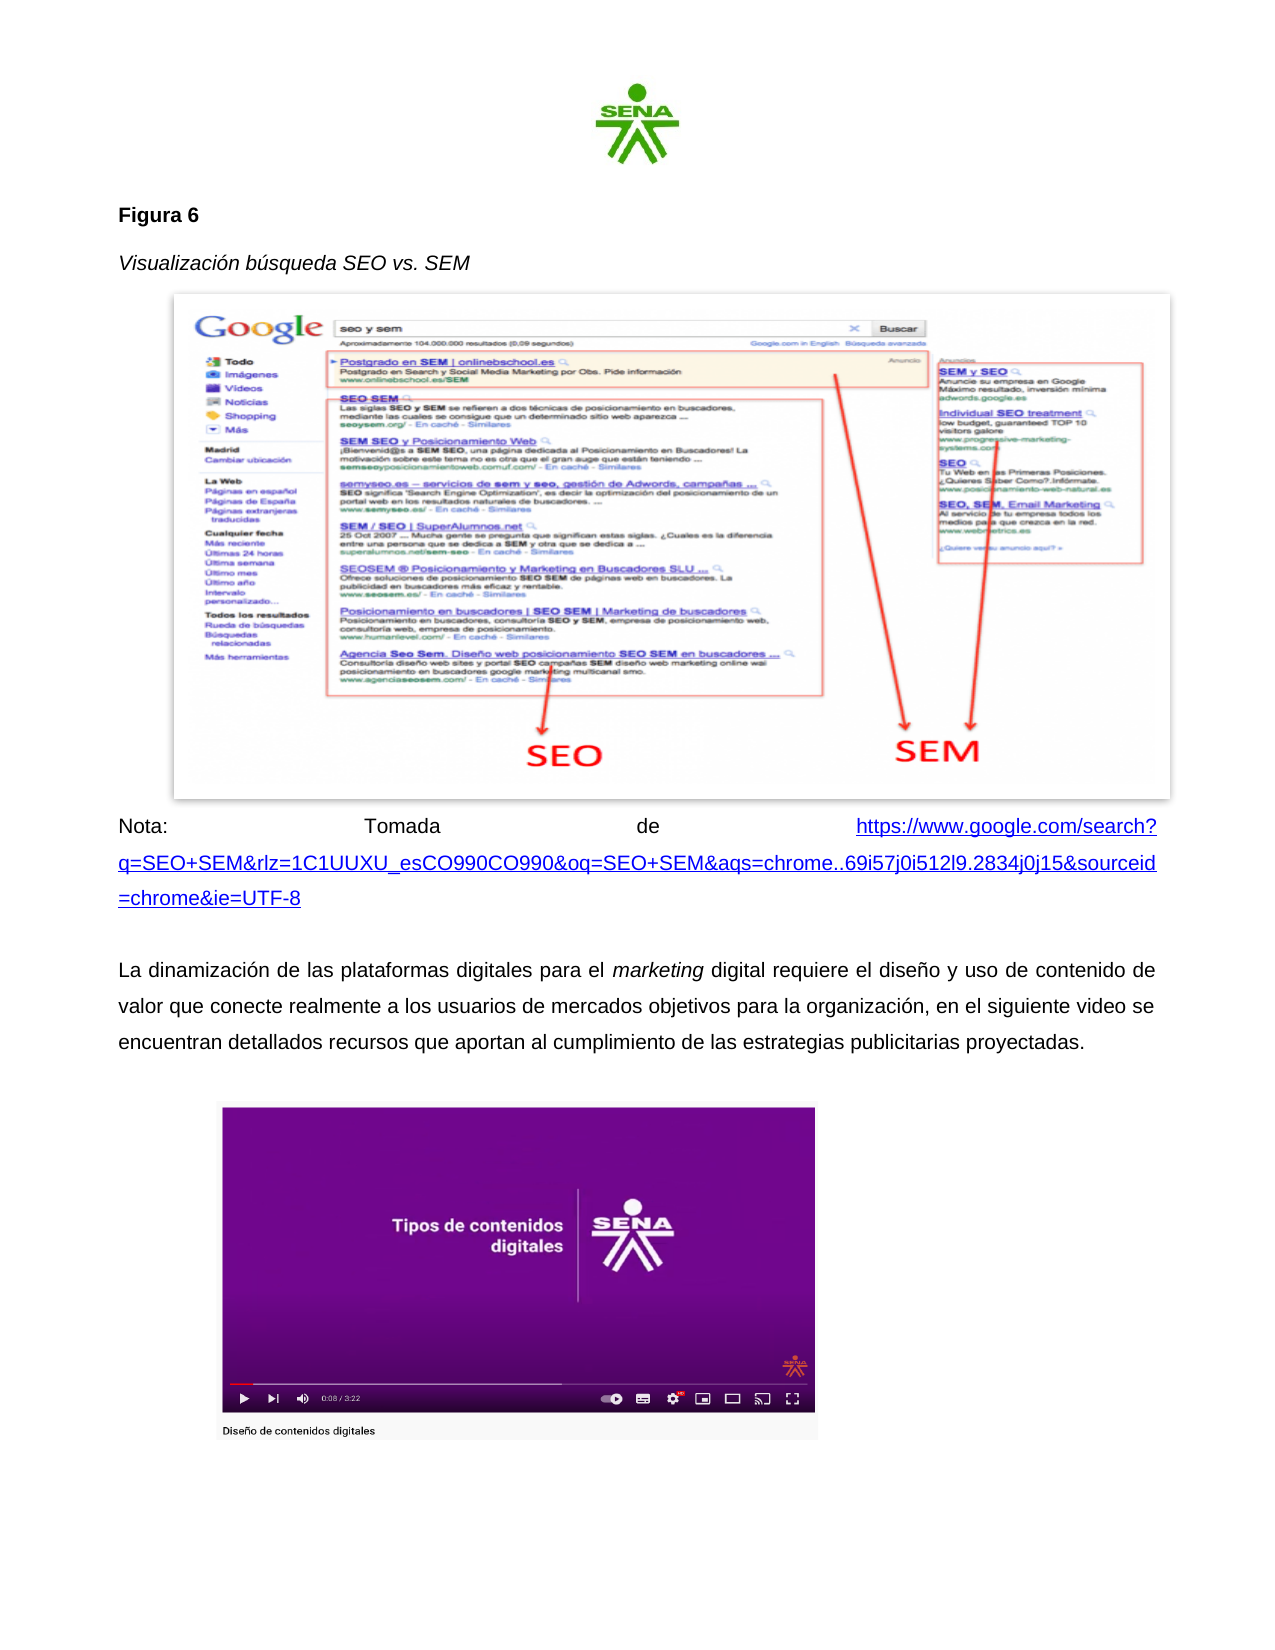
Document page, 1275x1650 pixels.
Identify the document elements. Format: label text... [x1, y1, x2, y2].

picture [216, 1101, 819, 1440]
picture [188, 309, 1155, 784]
picture [591, 75, 684, 174]
text Figura 6 [118, 202, 1157, 226]
text Visualización búsqueda SEO vs. SEM [118, 251, 1157, 275]
text Nota: Tomada de https://www.google.com/search?q=SEO+SEM&rlz=1C1UUXU_esCO990CO990&oq=SEO+SEM&aqs=chrome..69i57j0i512l9.2834j0j15&sourceid=chrome&ie=UTF-8 [118, 872, 1157, 910]
text La dinamización de las plataformas digitales para el marketing digital requiere el diseño y uso de contenido de valor que conecte realmente a los usuarios de mercados objetivos para la organización, en el siguiente video se encuentran detallados recursos que aportan al cumplimiento de las estrategias publicitarias proyectadas. [118, 958, 1157, 1054]
